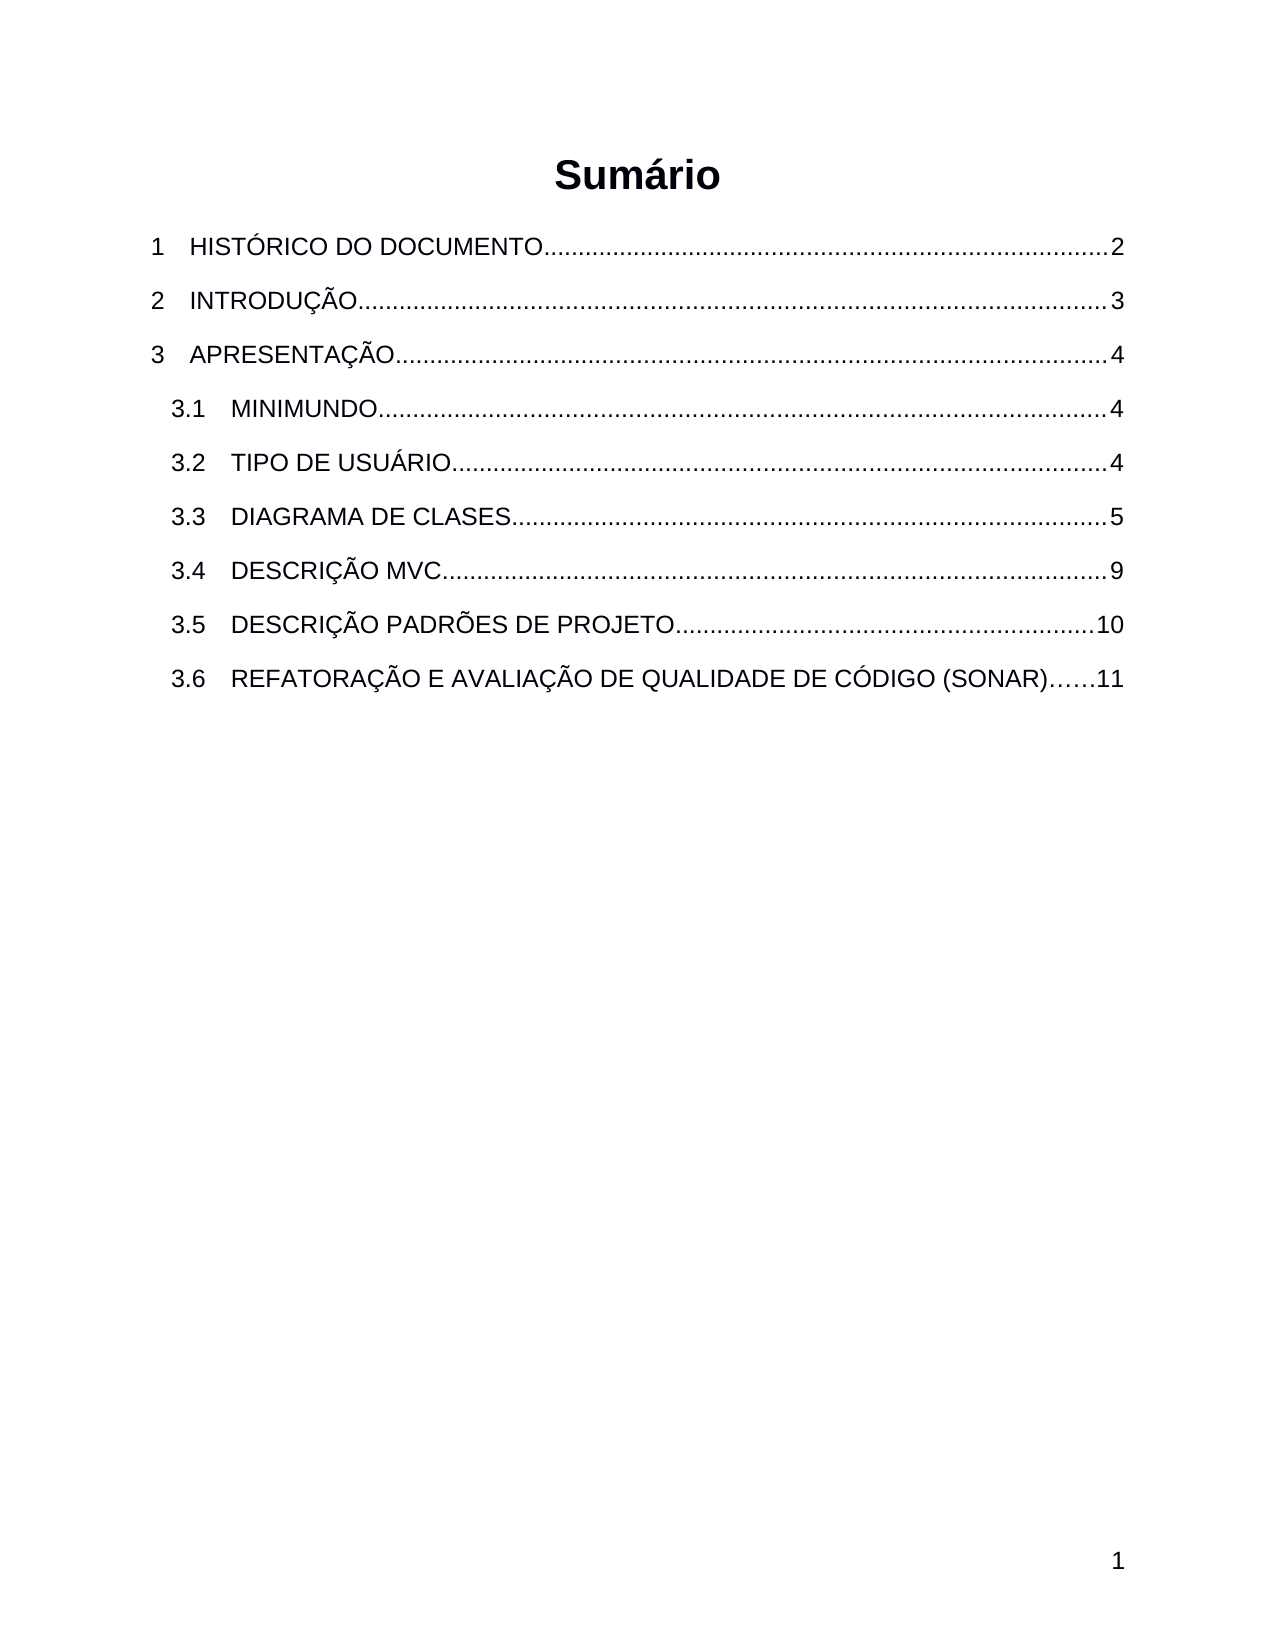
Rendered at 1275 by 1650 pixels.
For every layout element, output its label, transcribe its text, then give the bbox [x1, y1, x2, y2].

text 3 APRESENTAÇÃO 4 [150, 340, 1125, 369]
text 3.4 DESCRIÇÃO MVC 9 [171, 556, 1125, 585]
text 2 INTRODUÇÃO 3 [150, 286, 1125, 315]
text Sumário [150, 150, 1125, 198]
text 3.5 DESCRIÇÃO PADRÕES DE PROJETO 10 [171, 610, 1125, 639]
text 3.1 MINIMUNDO 4 [171, 394, 1125, 423]
text 3.3 DIAGRAMA DE CLASES 5 [171, 502, 1125, 531]
text 1 HISTÓRICO DO DOCUMENTO 2 [150, 232, 1125, 261]
text 3.2 TIPO DE USUÁRIO 4 [171, 448, 1125, 477]
text 3.6 REFATORAÇÃO E AVALIAÇÃO DE QUALIDADE DE CÓDIGO (SONAR) 11 [171, 664, 1125, 693]
